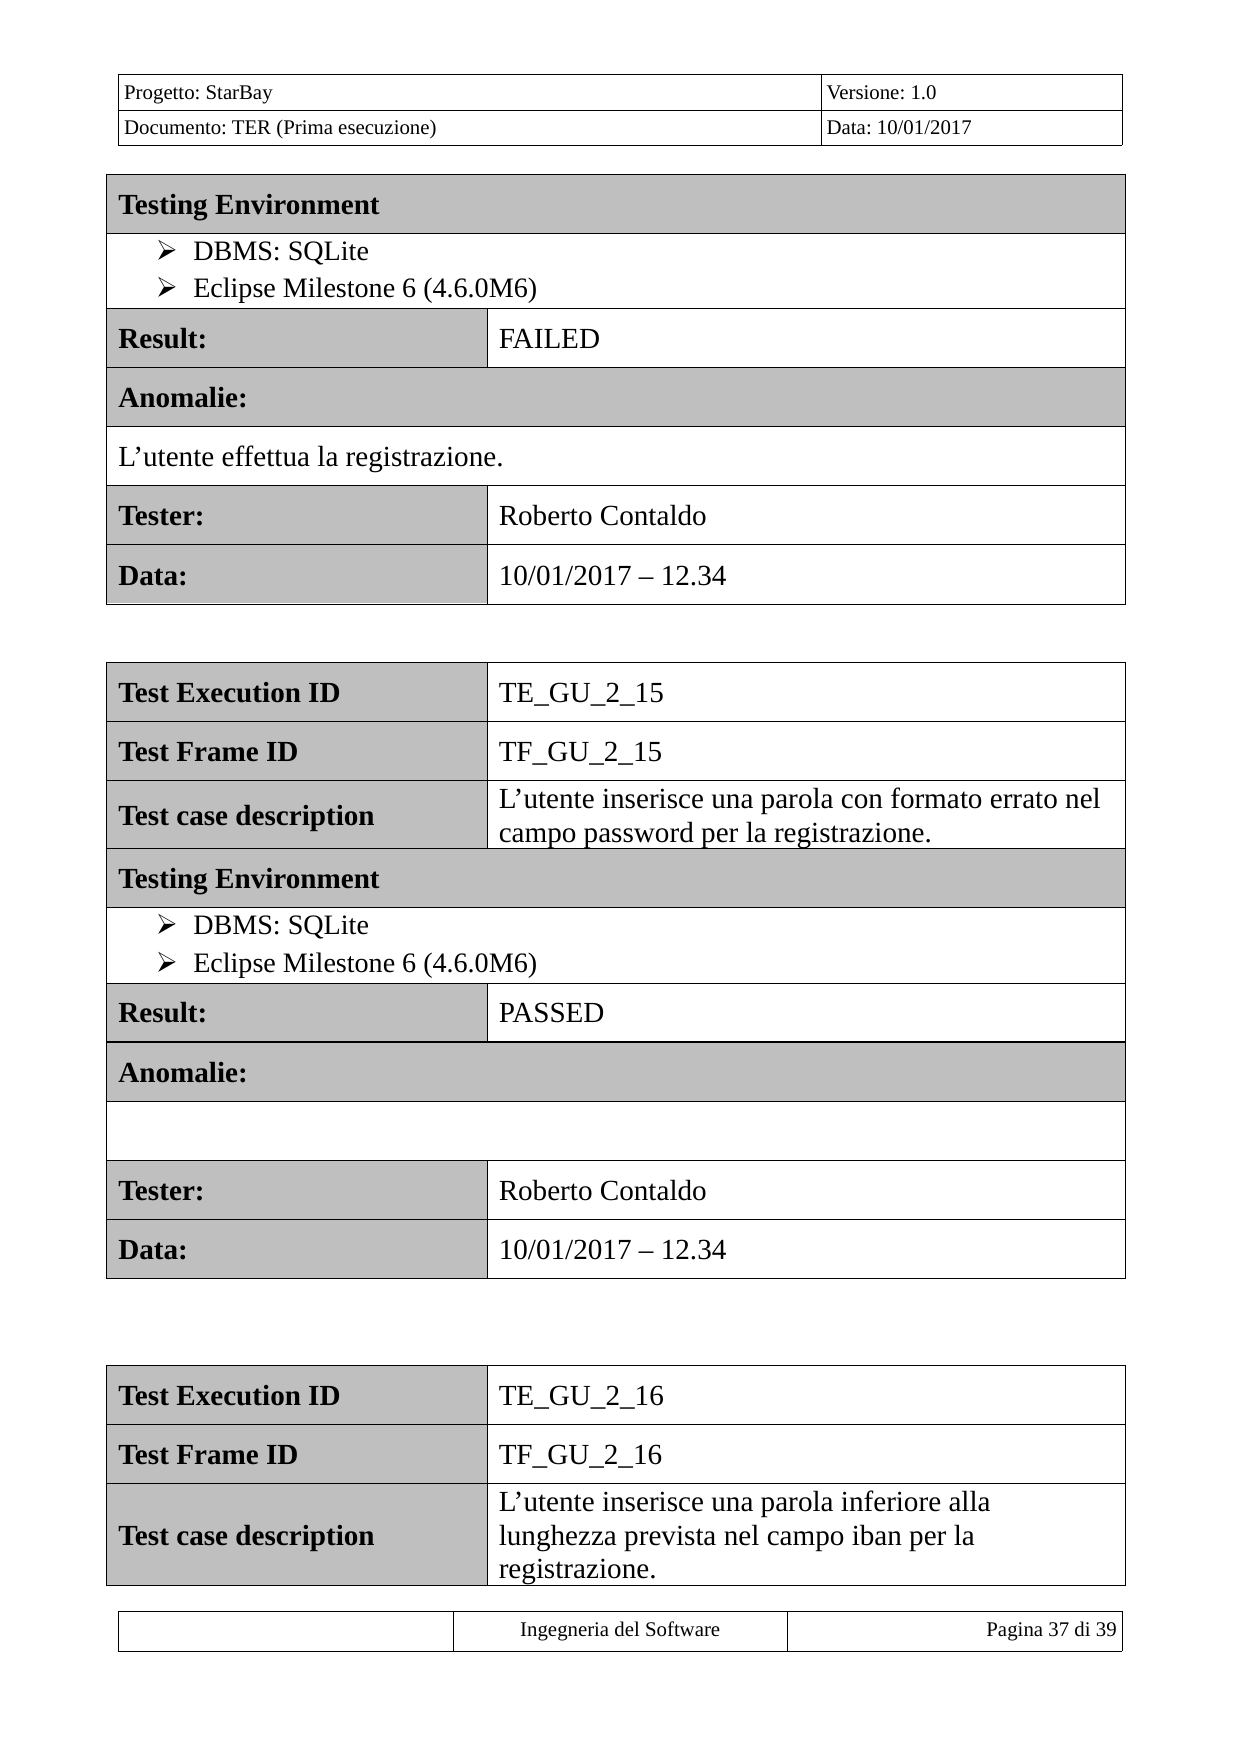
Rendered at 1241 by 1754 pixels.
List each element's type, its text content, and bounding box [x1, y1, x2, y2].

table_cell Test case description [107, 1484, 487, 1585]
table_cell Result: [107, 984, 487, 1041]
table_cell Tester: [107, 486, 487, 544]
table_cell [107, 1102, 1125, 1159]
table_header TE_GU_2_15 [488, 663, 1125, 721]
table_cell Roberto Contaldo [488, 486, 1125, 544]
table_header Test Execution ID [107, 663, 487, 721]
table_cell FAILED [488, 309, 1125, 367]
table_cell Anomalie: [107, 1043, 1125, 1101]
table_cell Result: [107, 309, 487, 367]
table_cell Testing Environment [107, 175, 1125, 233]
table_cell Anomalie: [107, 368, 1125, 426]
table_cell TF_GU_2_16 [488, 1425, 1125, 1483]
table_cell DBMS: SQLite Eclipse Milestone 6 (4.6.0M6) [107, 908, 1125, 982]
table_cell Test Frame ID [107, 1425, 487, 1483]
table_cell 10/01/2017 – 12.34 [488, 1220, 1125, 1278]
table_cell 10/01/2017 – 12.34 [488, 545, 1125, 603]
table_cell DBMS: SQLite Eclipse Milestone 6 (4.6.0M6) [107, 234, 1125, 308]
table_cell Test case description [107, 781, 487, 848]
table_cell Data: [107, 545, 487, 603]
table_cell Roberto Contaldo [488, 1161, 1125, 1219]
table_cell L’utente inserisce una parola con formato errato nel campo password per la registrazione. [488, 781, 1125, 848]
table_cell L’utente effettua la registrazione. [107, 427, 1125, 485]
table_cell PASSED [488, 984, 1125, 1041]
table_cell L’utente inserisce una parola inferiore alla lunghezza prevista nel campo iban per la registrazione. [488, 1484, 1125, 1585]
table_cell Test Frame ID [107, 722, 487, 780]
table_cell TF_GU_2_15 [488, 722, 1125, 780]
table_cell Data: [107, 1220, 487, 1278]
table_header Test Execution ID [107, 1366, 487, 1424]
table_cell Testing Environment [107, 849, 1125, 907]
table_header TE_GU_2_16 [488, 1366, 1125, 1424]
table_cell Tester: [107, 1161, 487, 1219]
